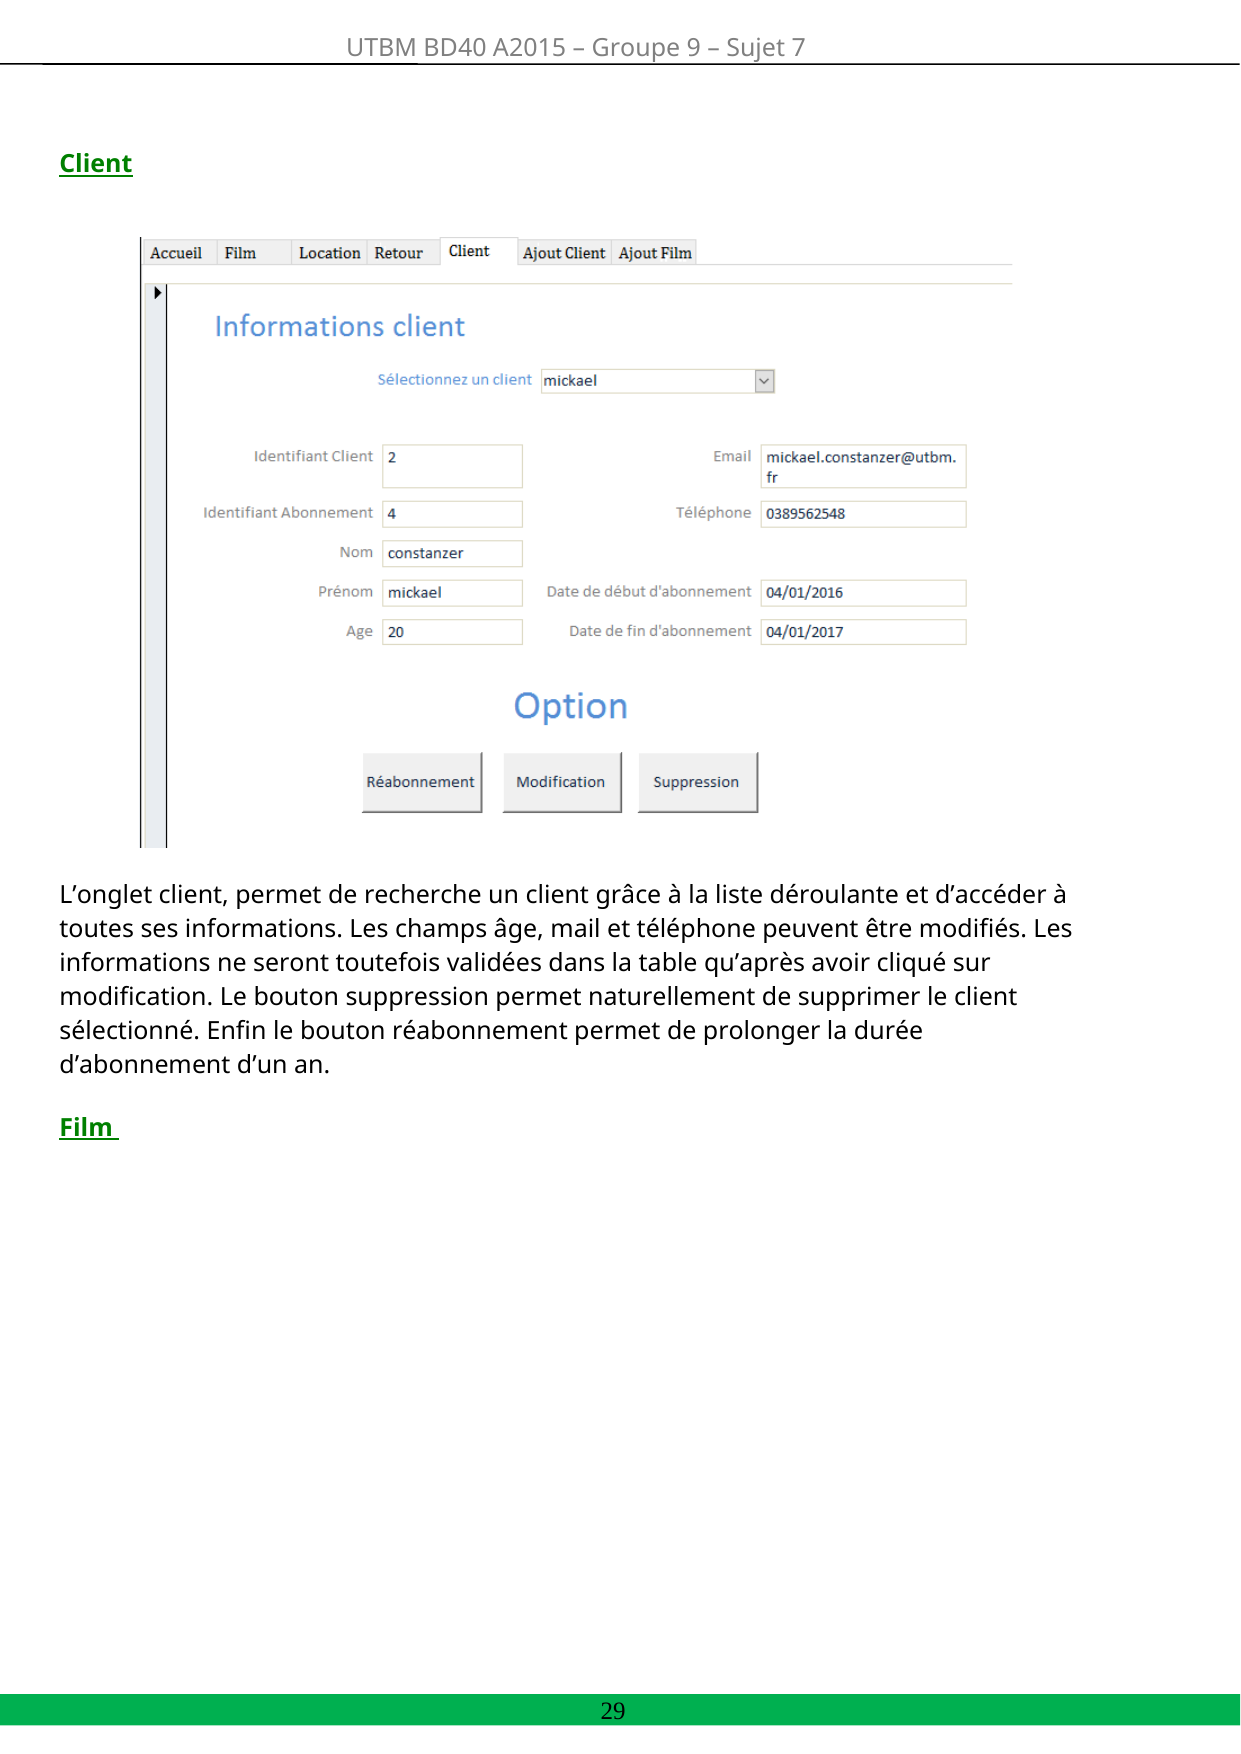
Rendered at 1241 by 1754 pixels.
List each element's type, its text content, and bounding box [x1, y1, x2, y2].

text L’onglet client, permet de recherche un client grâce à la liste déroulante et d’accéder à toutes ses informations. Les champs âge, mail et téléphone peuvent être modifiés. Les informations ne seront toutefois validées dans la table qu’après avoir cliqué sur modification. Le bouton suppression permet naturellement de supprimer le client sélectionné. Enfin le bouton réabonnement permet de prolonger la durée d’abonnement d’un an. [59, 876, 1093, 1081]
subtitle Film [59, 1109, 1093, 1143]
subtitle Client [59, 146, 1093, 180]
picture [139, 237, 1013, 848]
